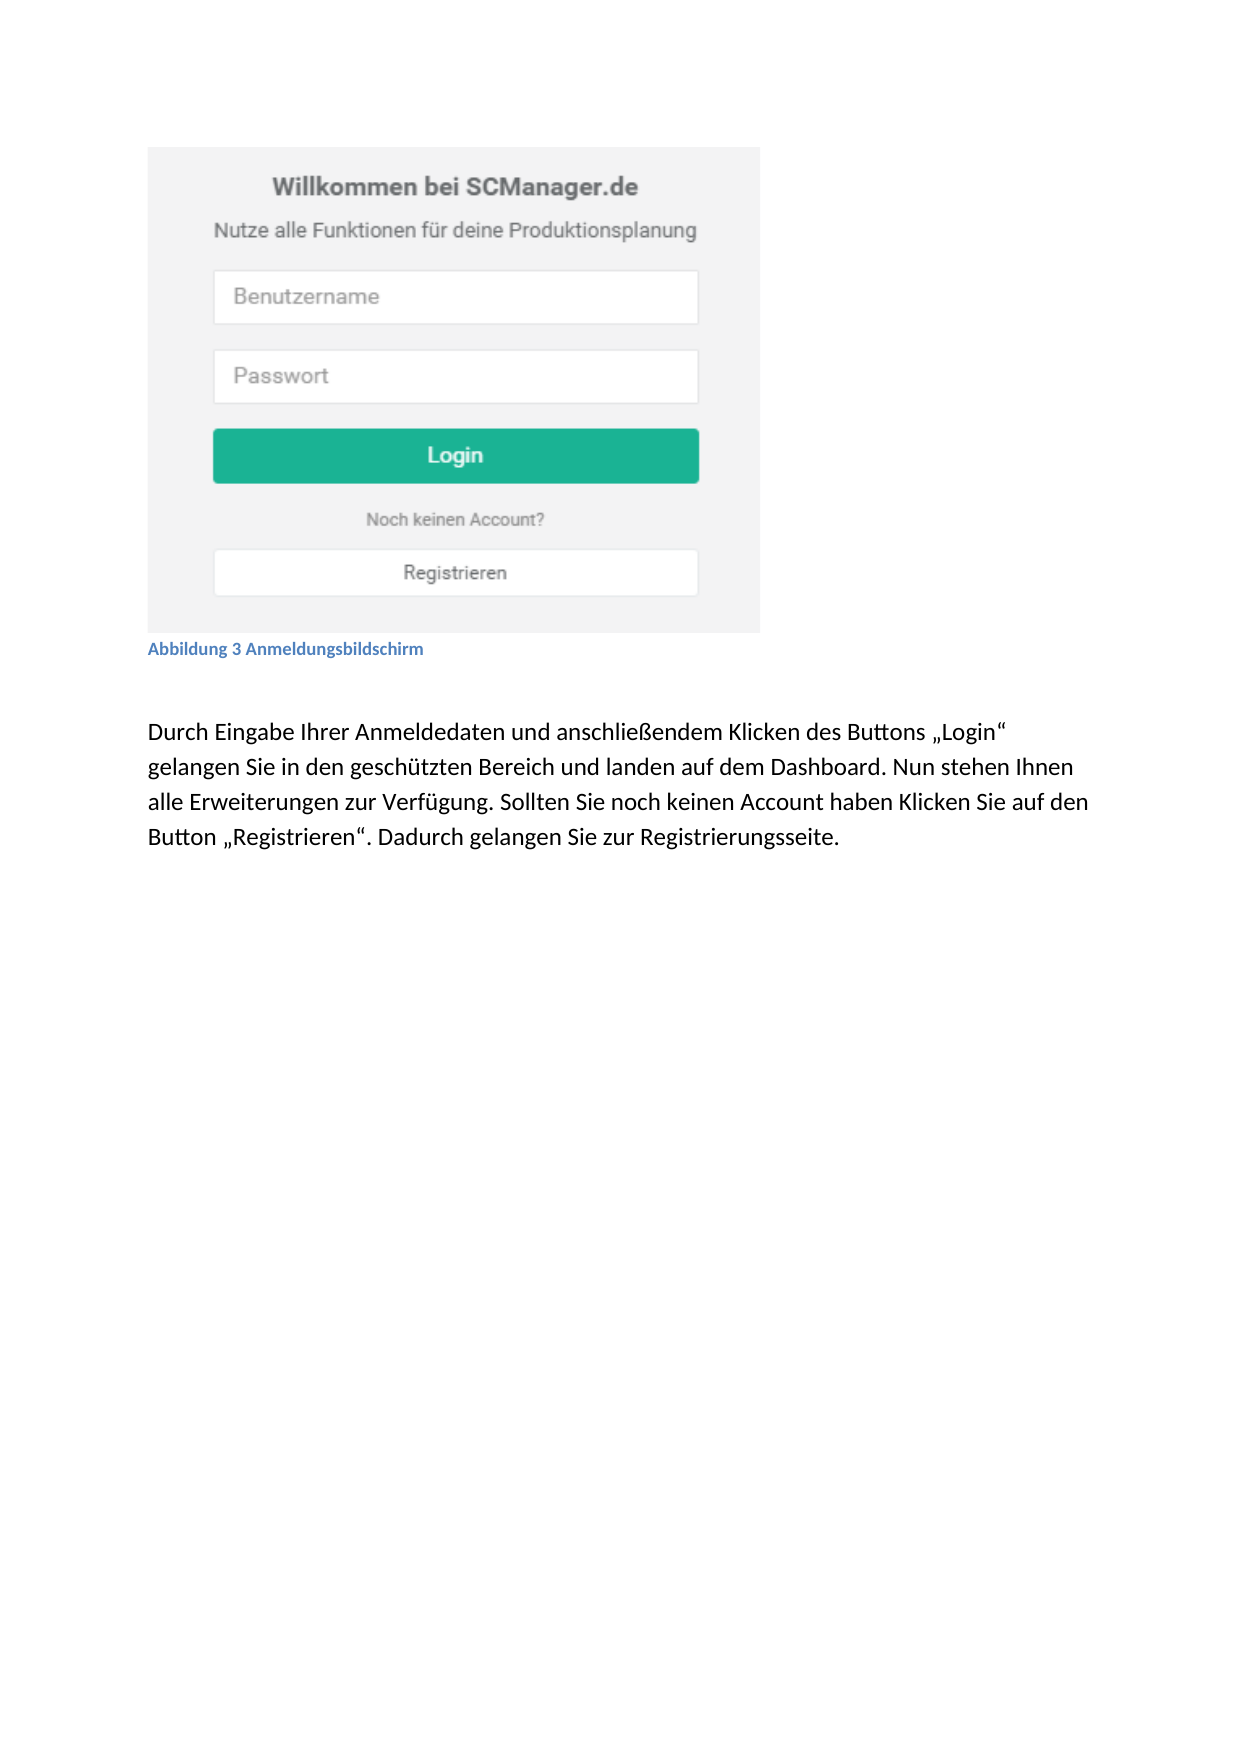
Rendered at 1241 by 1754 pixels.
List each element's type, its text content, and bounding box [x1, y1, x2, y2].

picture [147, 147, 760, 633]
text Durch Eingabe Ihrer Anmeldedaten und anschließendem Klicken des Buttons „Login“ gelangen Sie in den geschützten Bereich und landen auf dem Dashboard. Nun stehen Ihnen alle Erweiterungen zur Verfügung. Sollten Sie noch keinen Account haben Klicken Sie auf den Button „Registrieren“. Dadurch gelangen Sie zur Registrierungsseite. [148, 716, 1093, 851]
